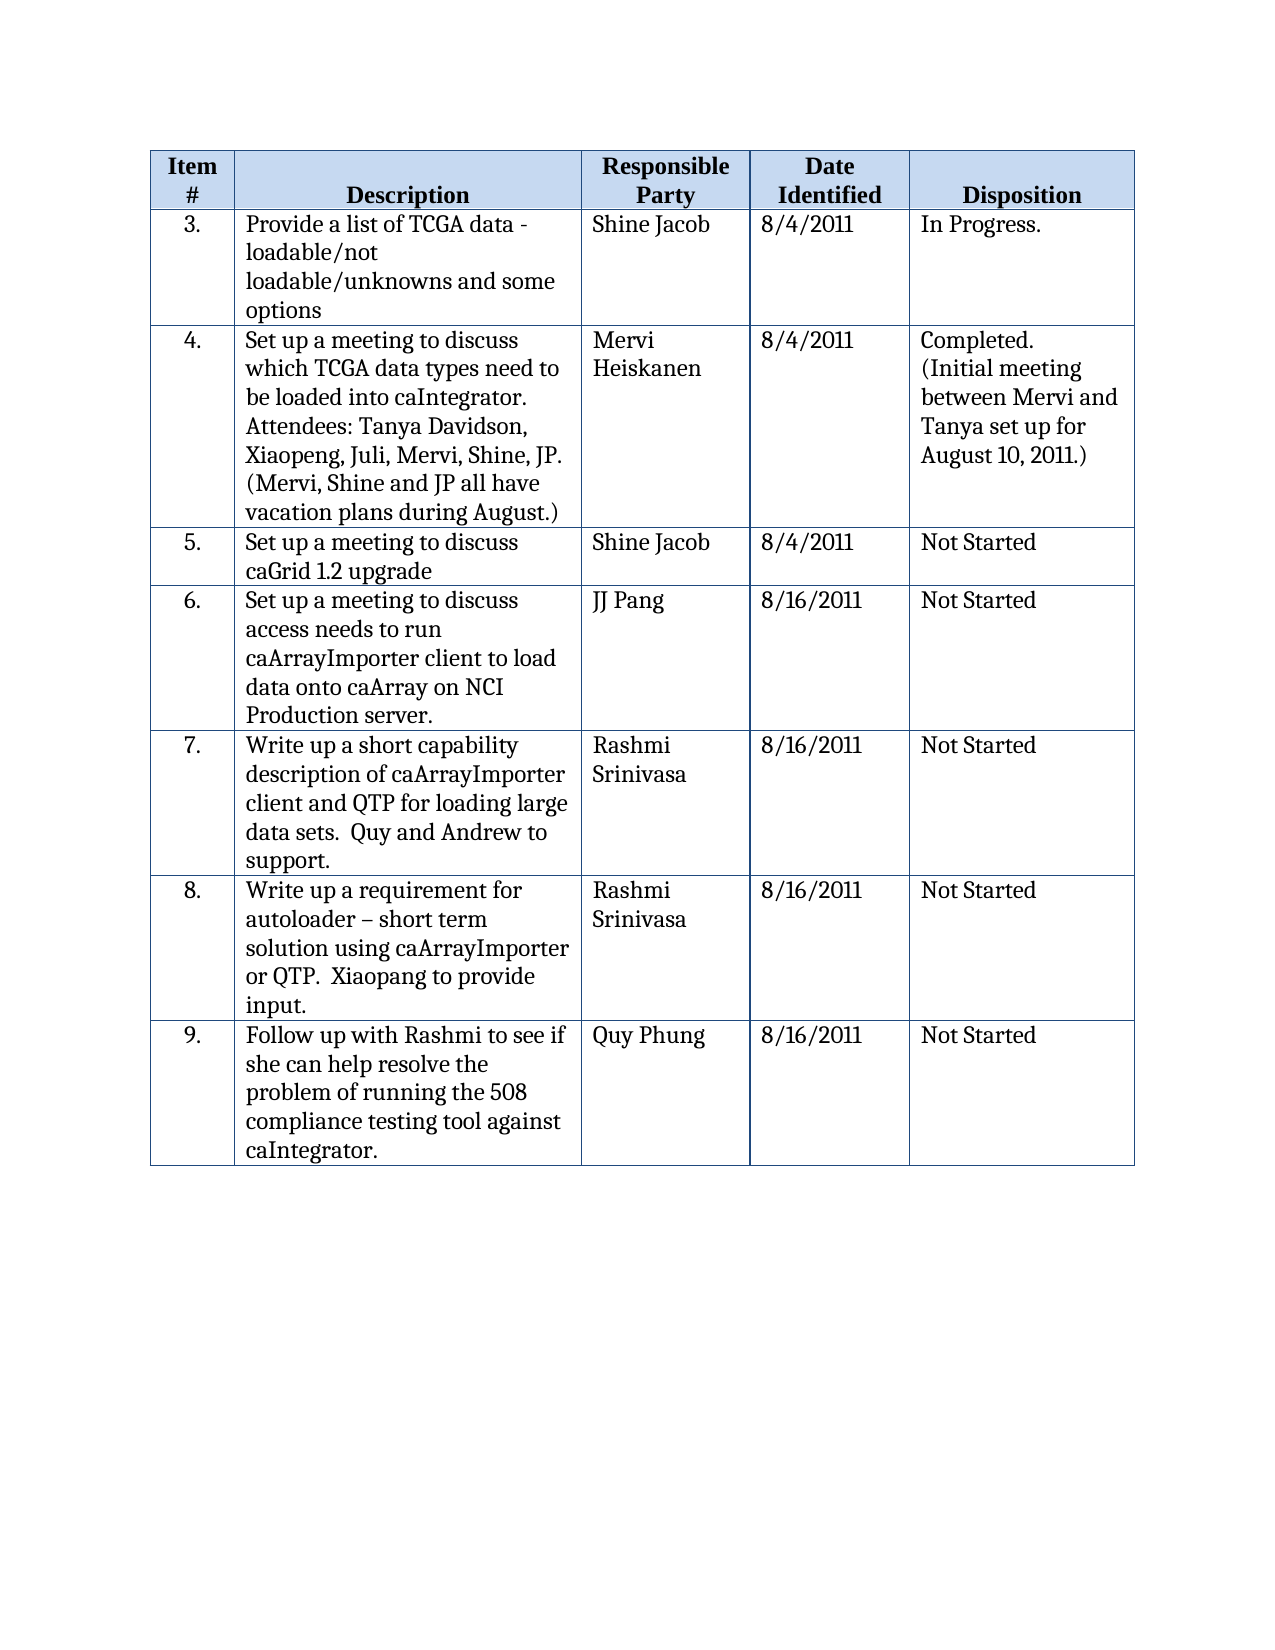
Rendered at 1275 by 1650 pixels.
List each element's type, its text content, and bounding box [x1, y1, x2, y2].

table_cell Rashmi Srinivasa [582, 731, 749, 875]
table_cell Provide a list of TCGA data - loadable/not loadable/unknowns and some options [235, 210, 581, 324]
table_header Description [235, 151, 581, 208]
table_cell Set up a meeting to discuss which TCGA data types need to be loaded into caIntegrator. Attendees: Tanya Davidson, Xiaopeng, Juli, Mervi, Shine, JP. (Mervi, Shine and JP all have vacation plans during August.) [235, 326, 581, 527]
table_cell Write up a requirement for autoloader – short term solution using caArrayImporter or QTP. Xiaopang to provide input. [235, 876, 581, 1020]
table_cell Follow up with Rashmi to see if she can help resolve the problem of running the 508 compliance testing tool against caIntegrator. [235, 1021, 581, 1164]
table_cell 8/16/2011 [751, 876, 909, 1020]
table_cell Quy Phung [582, 1021, 749, 1164]
table_cell [151, 210, 234, 324]
table_cell [151, 876, 234, 1020]
table_cell Not Started [910, 1021, 1134, 1164]
table_header Disposition [910, 151, 1134, 208]
table_cell Completed. (Initial meeting between Mervi and Tanya set up for August 10, 2011.) [910, 326, 1134, 527]
table_cell JJ Pang [582, 586, 749, 730]
table_cell 8/4/2011 [751, 210, 909, 324]
table_cell Not Started [910, 528, 1134, 585]
table_cell [151, 1021, 234, 1164]
table_cell Write up a short capability description of caArrayImporter client and QTP for loading large data sets. Quy and Andrew to support. [235, 731, 581, 875]
table_header Date Identified [751, 151, 909, 208]
table_cell [151, 731, 234, 875]
table_cell 8/4/2011 [751, 528, 909, 585]
table_cell Not Started [910, 876, 1134, 1020]
table_cell Not Started [910, 586, 1134, 730]
table_cell 8/16/2011 [751, 586, 909, 730]
table_cell [151, 586, 234, 730]
table_header Responsible Party [582, 151, 749, 208]
table_header Item # [151, 151, 234, 208]
table_cell [151, 326, 234, 527]
table_cell Not Started [910, 731, 1134, 875]
table_cell 8/16/2011 [751, 731, 909, 875]
table_cell Mervi Heiskanen [582, 326, 749, 527]
table_cell Set up a meeting to discuss access needs to run caArrayImporter client to load data onto caArray on NCI Production server. [235, 586, 581, 730]
table_cell Set up a meeting to discuss caGrid 1.2 upgrade [235, 528, 581, 585]
table_cell 8/16/2011 [751, 1021, 909, 1164]
table_cell 8/4/2011 [751, 326, 909, 527]
table_cell Shine Jacob [582, 528, 749, 585]
table_cell Shine Jacob [582, 210, 749, 324]
table_cell In Progress. [910, 210, 1134, 324]
table_cell [151, 528, 234, 585]
table_cell Rashmi Srinivasa [582, 876, 749, 1020]
